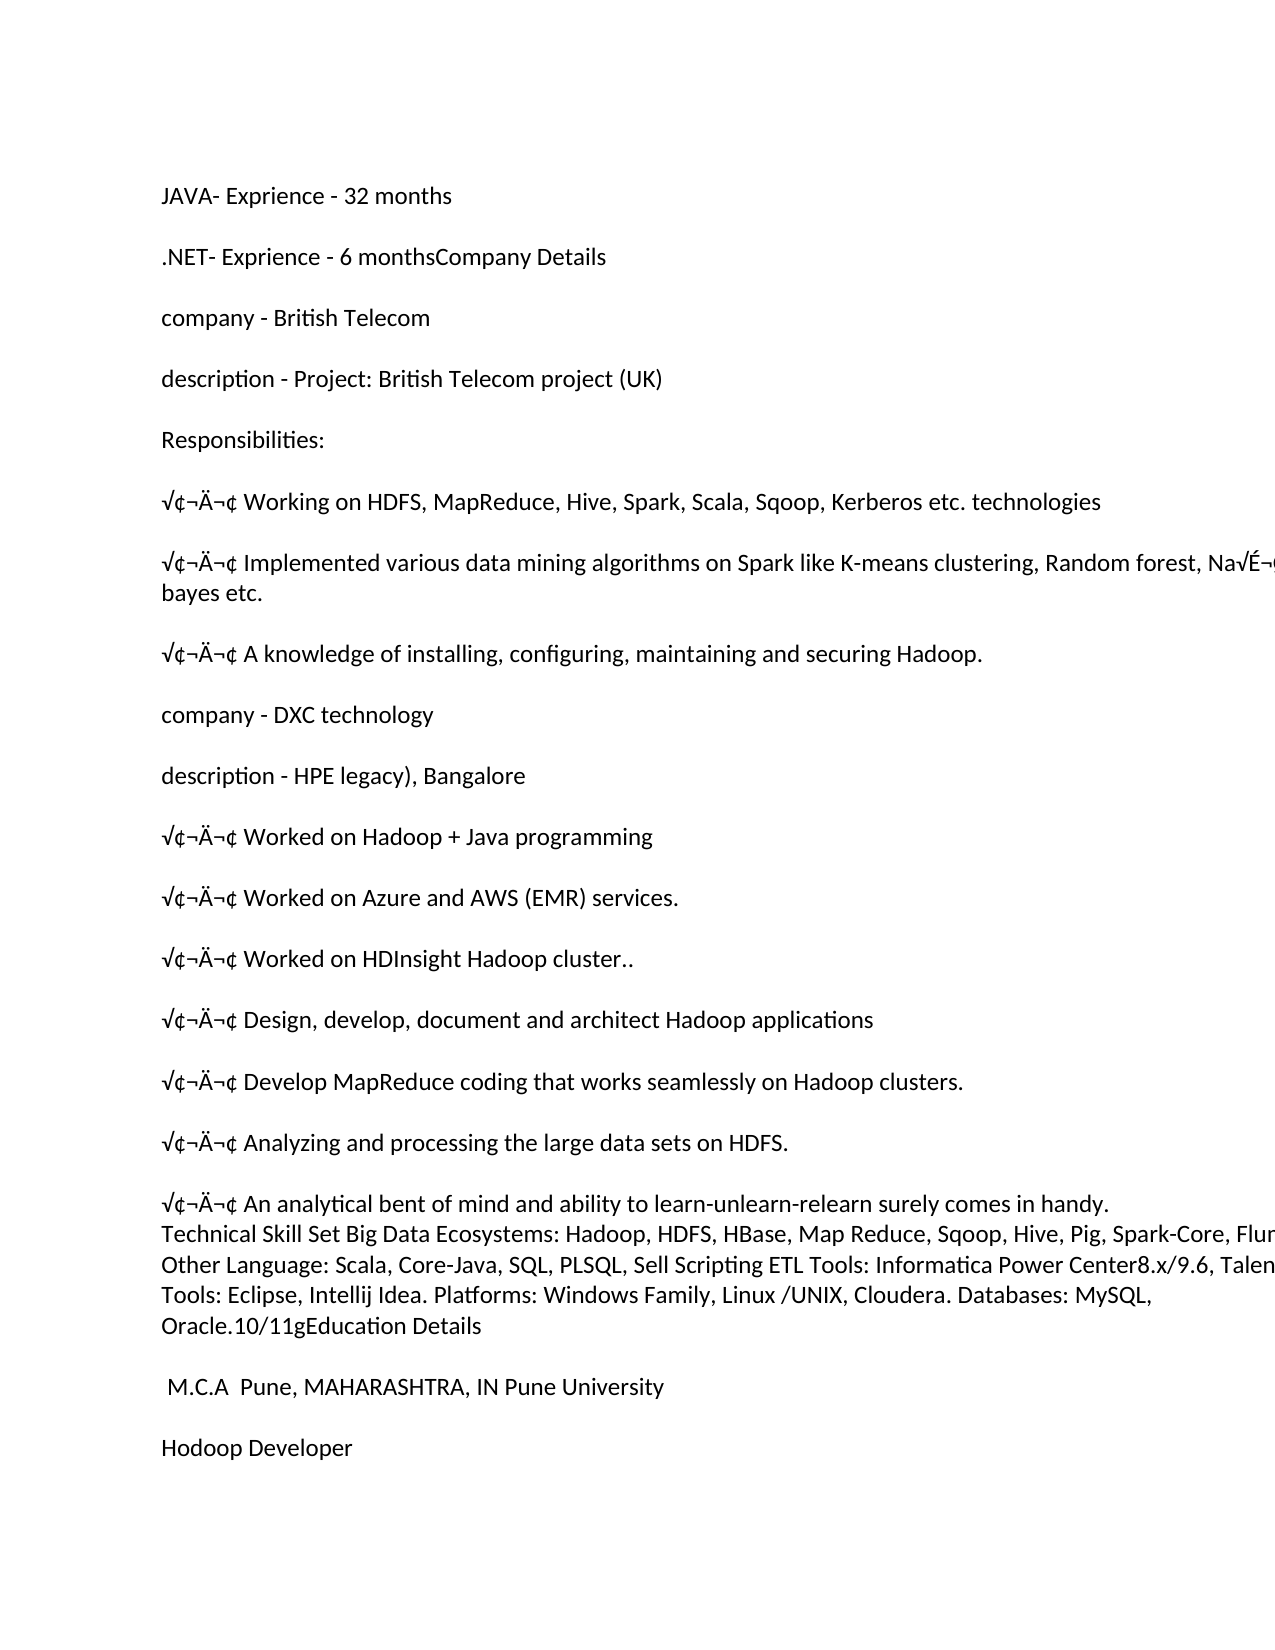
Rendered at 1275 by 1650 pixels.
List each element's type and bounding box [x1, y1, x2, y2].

table_cell [150, 150, 1275, 1218]
table_cell [150, 1218, 1275, 1493]
